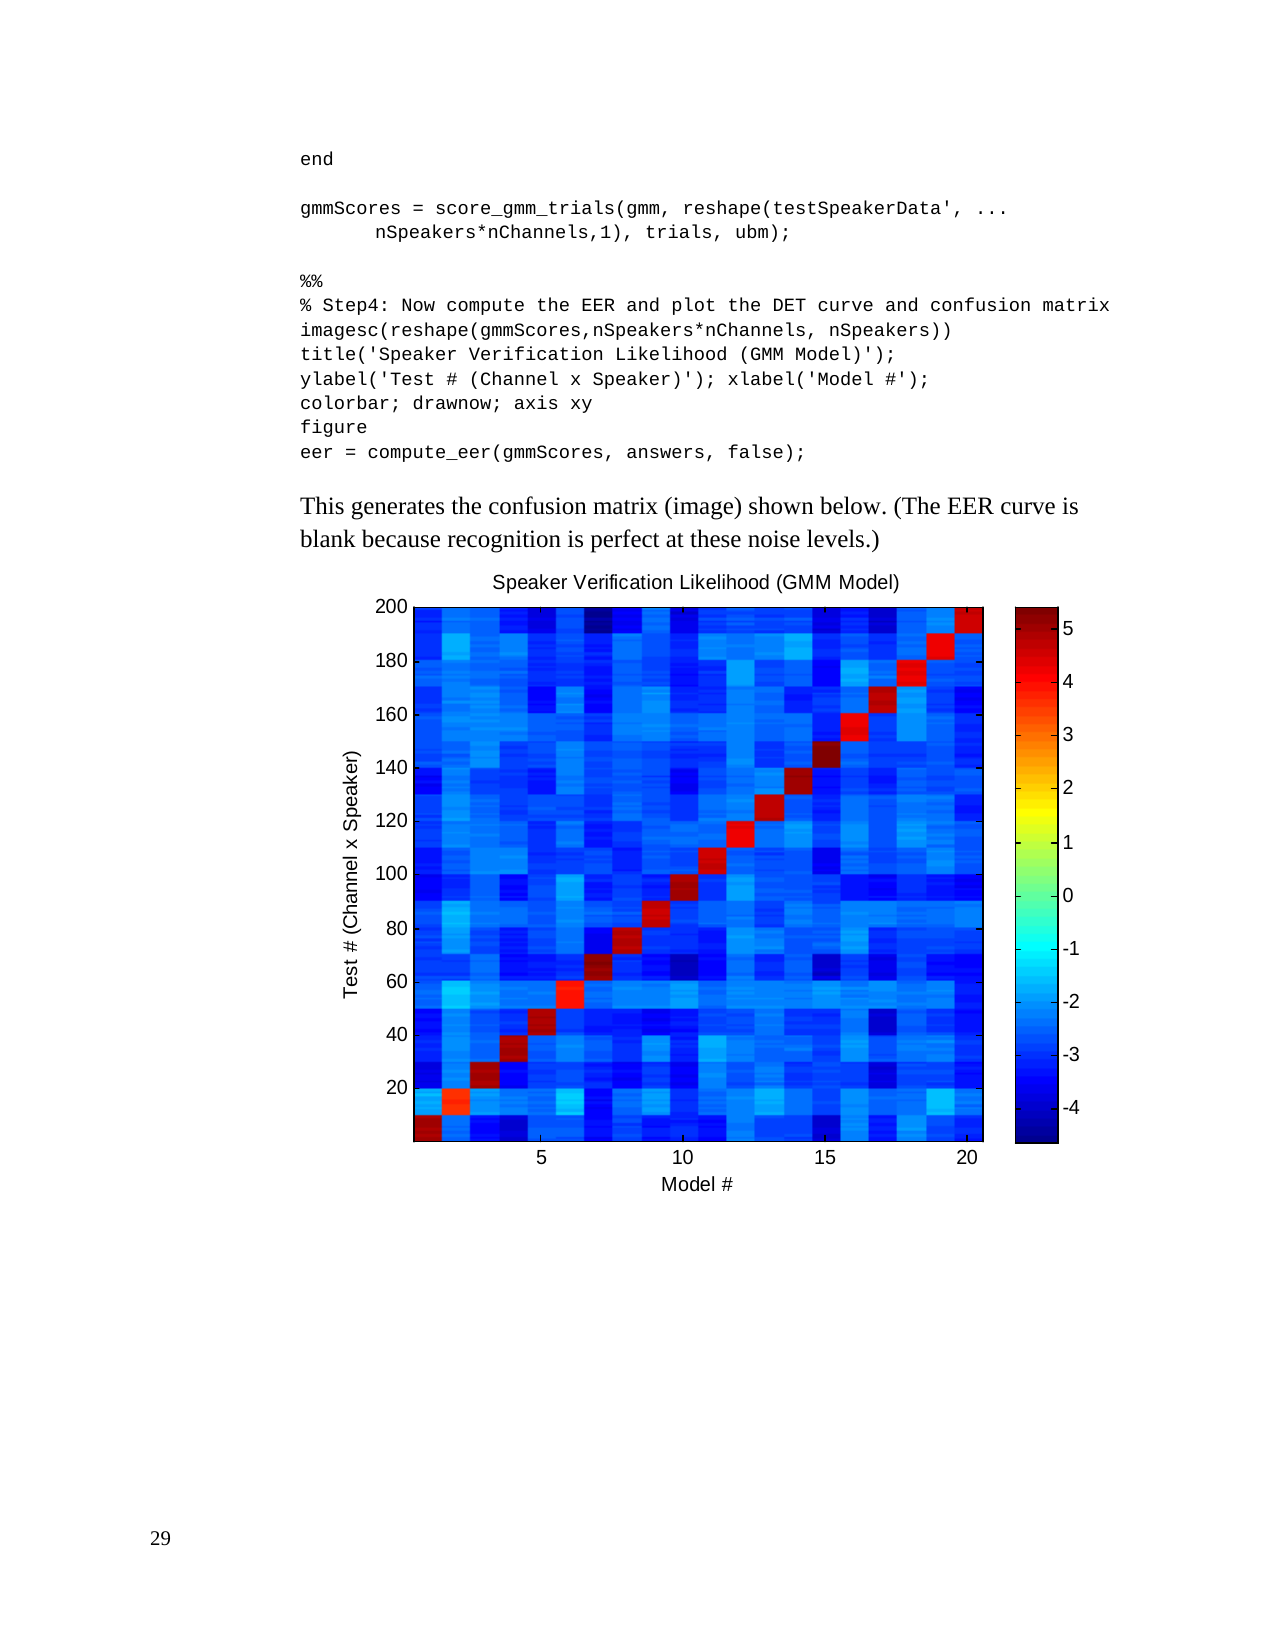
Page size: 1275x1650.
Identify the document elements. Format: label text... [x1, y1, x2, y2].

text title('Speaker Verification Likelihood (GMM Model)'); [300, 345, 1125, 366]
text gmmScores = score_gmm_trials(gmm, reshape(testSpeakerData', ... nSpeakers*nChannels,1), trials, ubm); [300, 199, 1125, 244]
text eer = compute_eer(gmmScores, answers, false); [300, 442, 1125, 464]
text end [300, 150, 1125, 171]
text imagesc(reshape(gmmScores,nSpeakers*nChannels, nSpeakers)) [300, 321, 1125, 342]
text %% [300, 272, 1125, 293]
text ylabel('Test # (Channel x Speaker)'); xlabel('Model #'); [300, 369, 1125, 391]
text This generates the confusion matrix (image) shown below. (The EER curve is blank because recognition is perfect at these noise levels.) [300, 491, 1125, 553]
text colorbar; drawnow; axis xy [300, 394, 1125, 415]
text % Step4: Now compute the EER and plot the DET curve and confusion matrix [300, 296, 1125, 317]
text figure [300, 418, 1125, 439]
